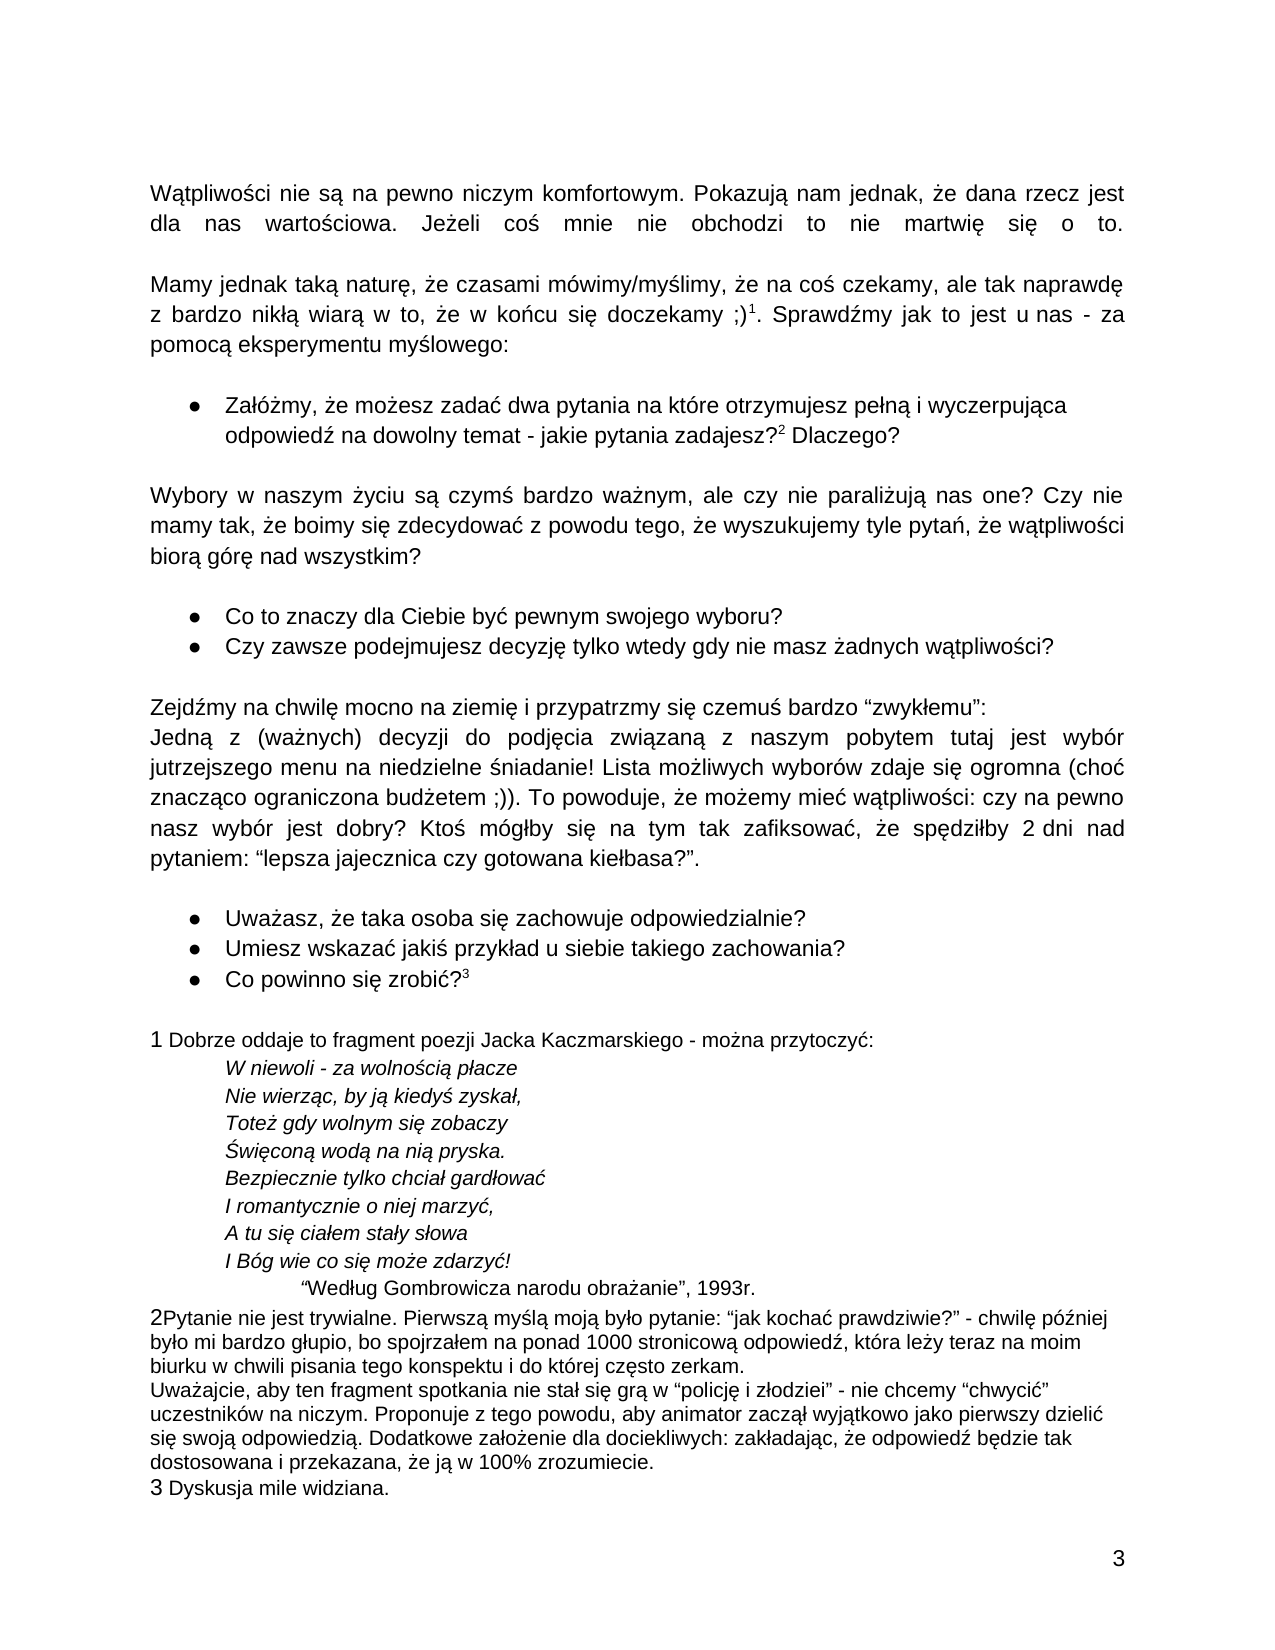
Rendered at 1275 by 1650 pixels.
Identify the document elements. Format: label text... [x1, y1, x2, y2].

text Wybory w naszym życiu są czymś bardzo ważnym, ale czy nie paraliżują nas one? Czy nie mamy tak, że boimy się zdecydować z powodu tego, że wyszukujemy tyle pytań, że wątpliwości biorą górę nad wszystkim? [150, 482, 1125, 569]
list Co powinno się zrobić? [188, 966, 1125, 992]
text Jedną z (ważnych) decyzji do podjęcia związaną z naszym pobytem tutaj jest wybór jutrzejszego menu na niedzielne śniadanie! Lista możliwych wyborów zdaje się ogromna (choć znacząco ograniczona budżetem ;)). To powoduje, że możemy mieć wątpliwości: czy na pewno nasz wybór jest dobry? Ktoś mógłby się na tym tak zafiksować, że spędziłby 2 dni nad pytaniem: “lepsza jajecznica czy gotowana kiełbasa?”. [150, 724, 1125, 871]
list Czy zawsze podejmujesz decyzję tylko wtedy gdy nie masz żadnych wątpliwości? [188, 633, 1125, 660]
list Załóżmy, że możesz zadać dwa pytania na które otrzymujesz pełną i wyczerpująca odpowiedź na dowolny temat - jakie pytania zadajesz? Dlaczego? [188, 392, 1125, 448]
text Zejdźmy na chwilę mocno na ziemię i przypatrzmy się czemuś bardzo “zwykłemu”: [150, 663, 1125, 720]
list Co to znaczy dla Ciebie być pewnym swojego wyboru? [188, 603, 1125, 629]
list Uważasz, że taka osoba się zachowuje odpowiedzialnie? [188, 905, 1125, 932]
list Umiesz wskazać jakiś przykład u siebie takiego zachowania? [188, 935, 1125, 962]
text Wątpliwości nie są na pewno niczym komfortowym. Pokazują nam jednak, że dana rzecz jest dla nas wartościowa. Jeżeli coś mnie nie obchodzi to nie martwię się o to. Mamy jednak taką naturę, że czasami mówimy/myślimy, że na coś czekamy, ale tak naprawdę z bardzo nikłą wiarą w to, że w końcu się doczekamy ;). Sprawdźmy jak to jest u nas - za pomocą eksperymentu myślowego: [150, 180, 1125, 358]
